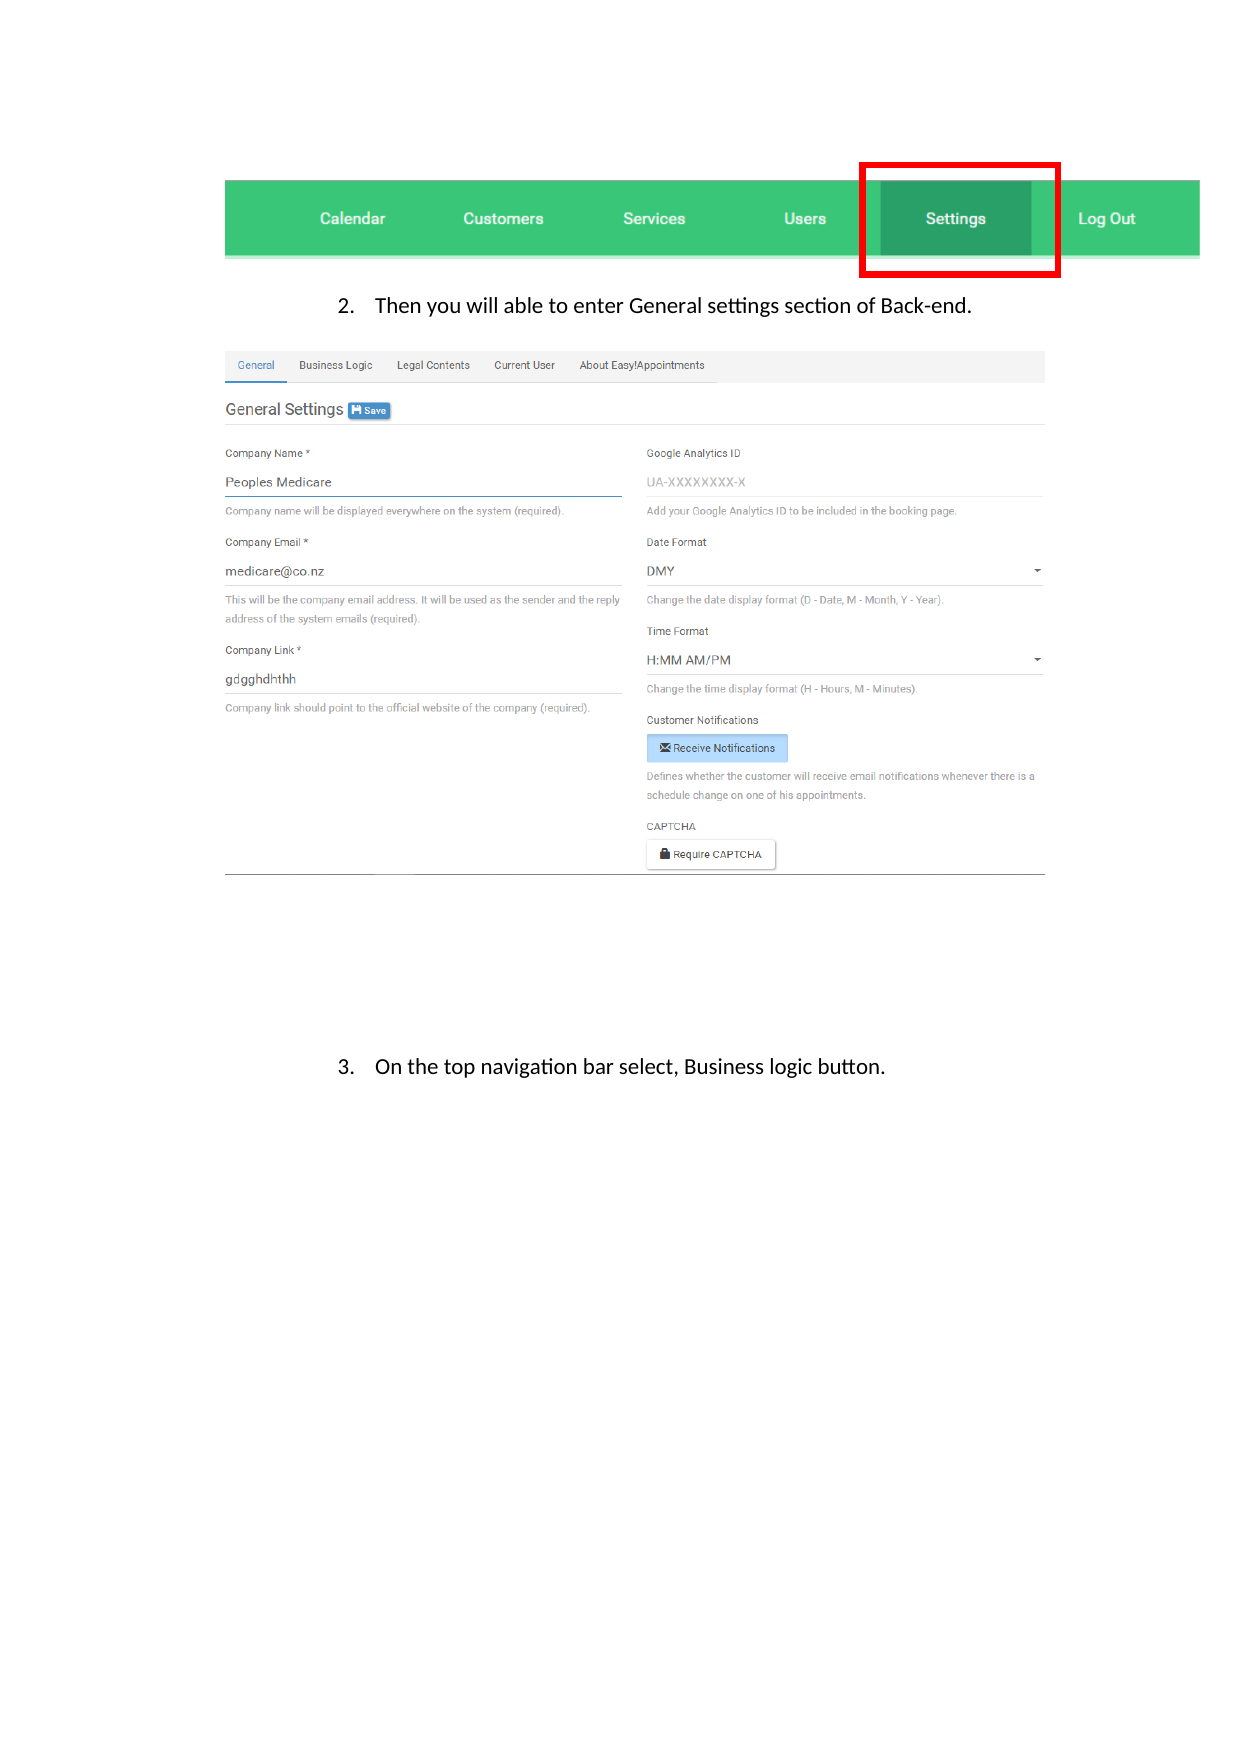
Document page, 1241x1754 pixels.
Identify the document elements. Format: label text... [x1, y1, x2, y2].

picture [225, 351, 1046, 875]
list On the top navigation bar select, Business logic button. [337, 1052, 1090, 1081]
list Then you will able to enter General settings section of Back-end. [337, 291, 1090, 319]
picture [225, 180, 859, 259]
picture [1061, 180, 1200, 259]
picture [866, 180, 1055, 259]
